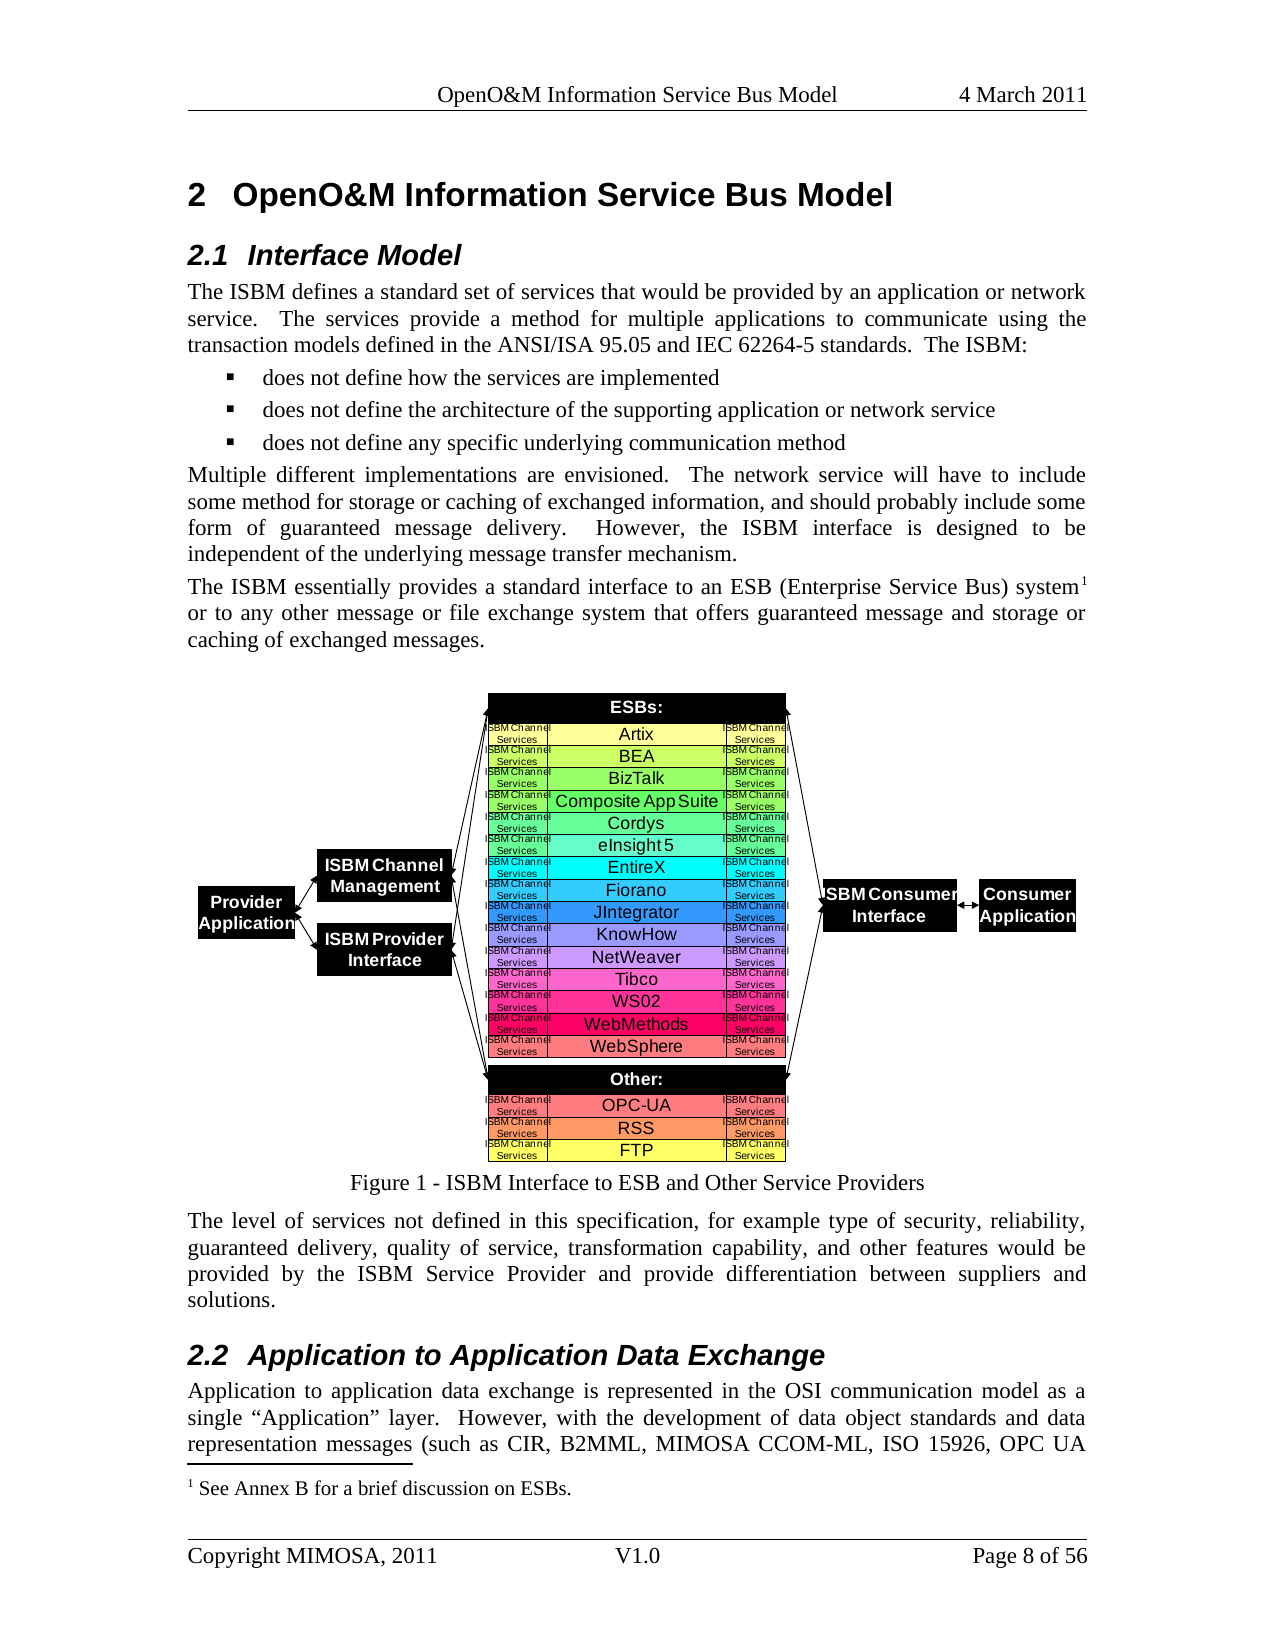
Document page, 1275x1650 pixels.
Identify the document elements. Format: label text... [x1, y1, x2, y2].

text The level of services not defined in this specification, for example type of security, reliability, guaranteed delivery, quality of service, transformation capability, and other features would be provided by the ISBM Service Provider and provide differentiation between suppliers and solutions. [187, 1207, 1087, 1313]
list does not define the architecture of the supporting application or network service [225, 396, 1087, 422]
text Figure 1 - ISBM Interface to ESB and Other Service Providers [187, 1168, 1087, 1195]
subtitle OpenO&M Information Service Bus Model [187, 175, 1087, 213]
list does not define how the services are implemented [225, 363, 1087, 390]
text The ISBM defines a standard set of services that would be provided by an application or network service. The services provide a method for multiple applications to communicate using the transaction models defined in the ANSI/ISA 95.05 and IEC 62264-5 standards. The ISBM: [187, 278, 1087, 357]
text Multiple different implementations are envisioned. The network service will have to include some method for storage or caching of exchanged information, and should probably include some form of guaranteed message delivery. However, the ISBM interface is designed to be independent of the underlying message transfer mechanism. [187, 461, 1087, 567]
text The ISBM essentially provides a standard interface to an ESB (Enterprise Service Bus) system or to any other message or file exchange system that offers guaranteed message and storage or caching of exchanged messages. [187, 573, 1087, 652]
subtitle Application to Application Data Exchange [187, 1338, 1087, 1371]
subtitle Interface Model [187, 238, 1087, 272]
list does not define any specific underlying communication method [225, 429, 1087, 455]
